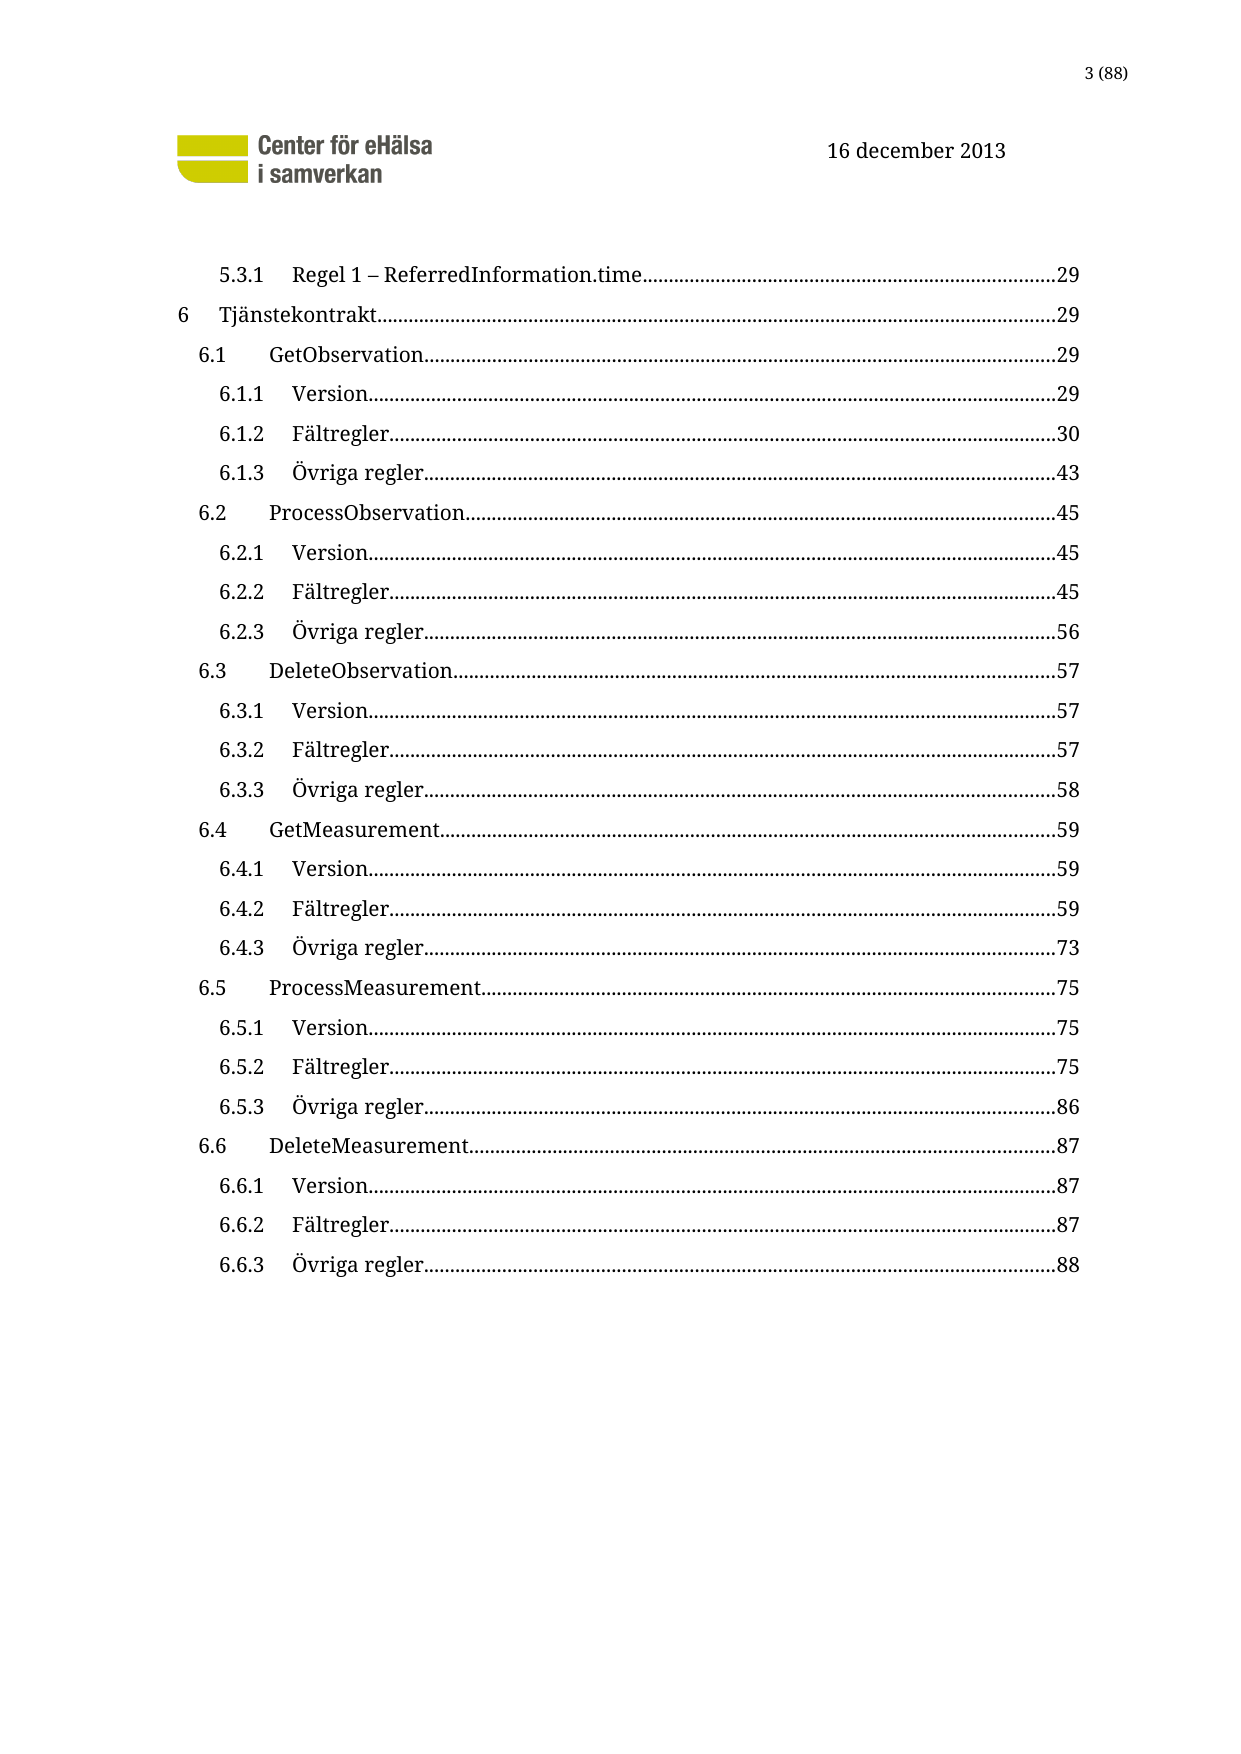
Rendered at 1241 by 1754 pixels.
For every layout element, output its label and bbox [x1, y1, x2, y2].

picture [177, 135, 432, 183]
